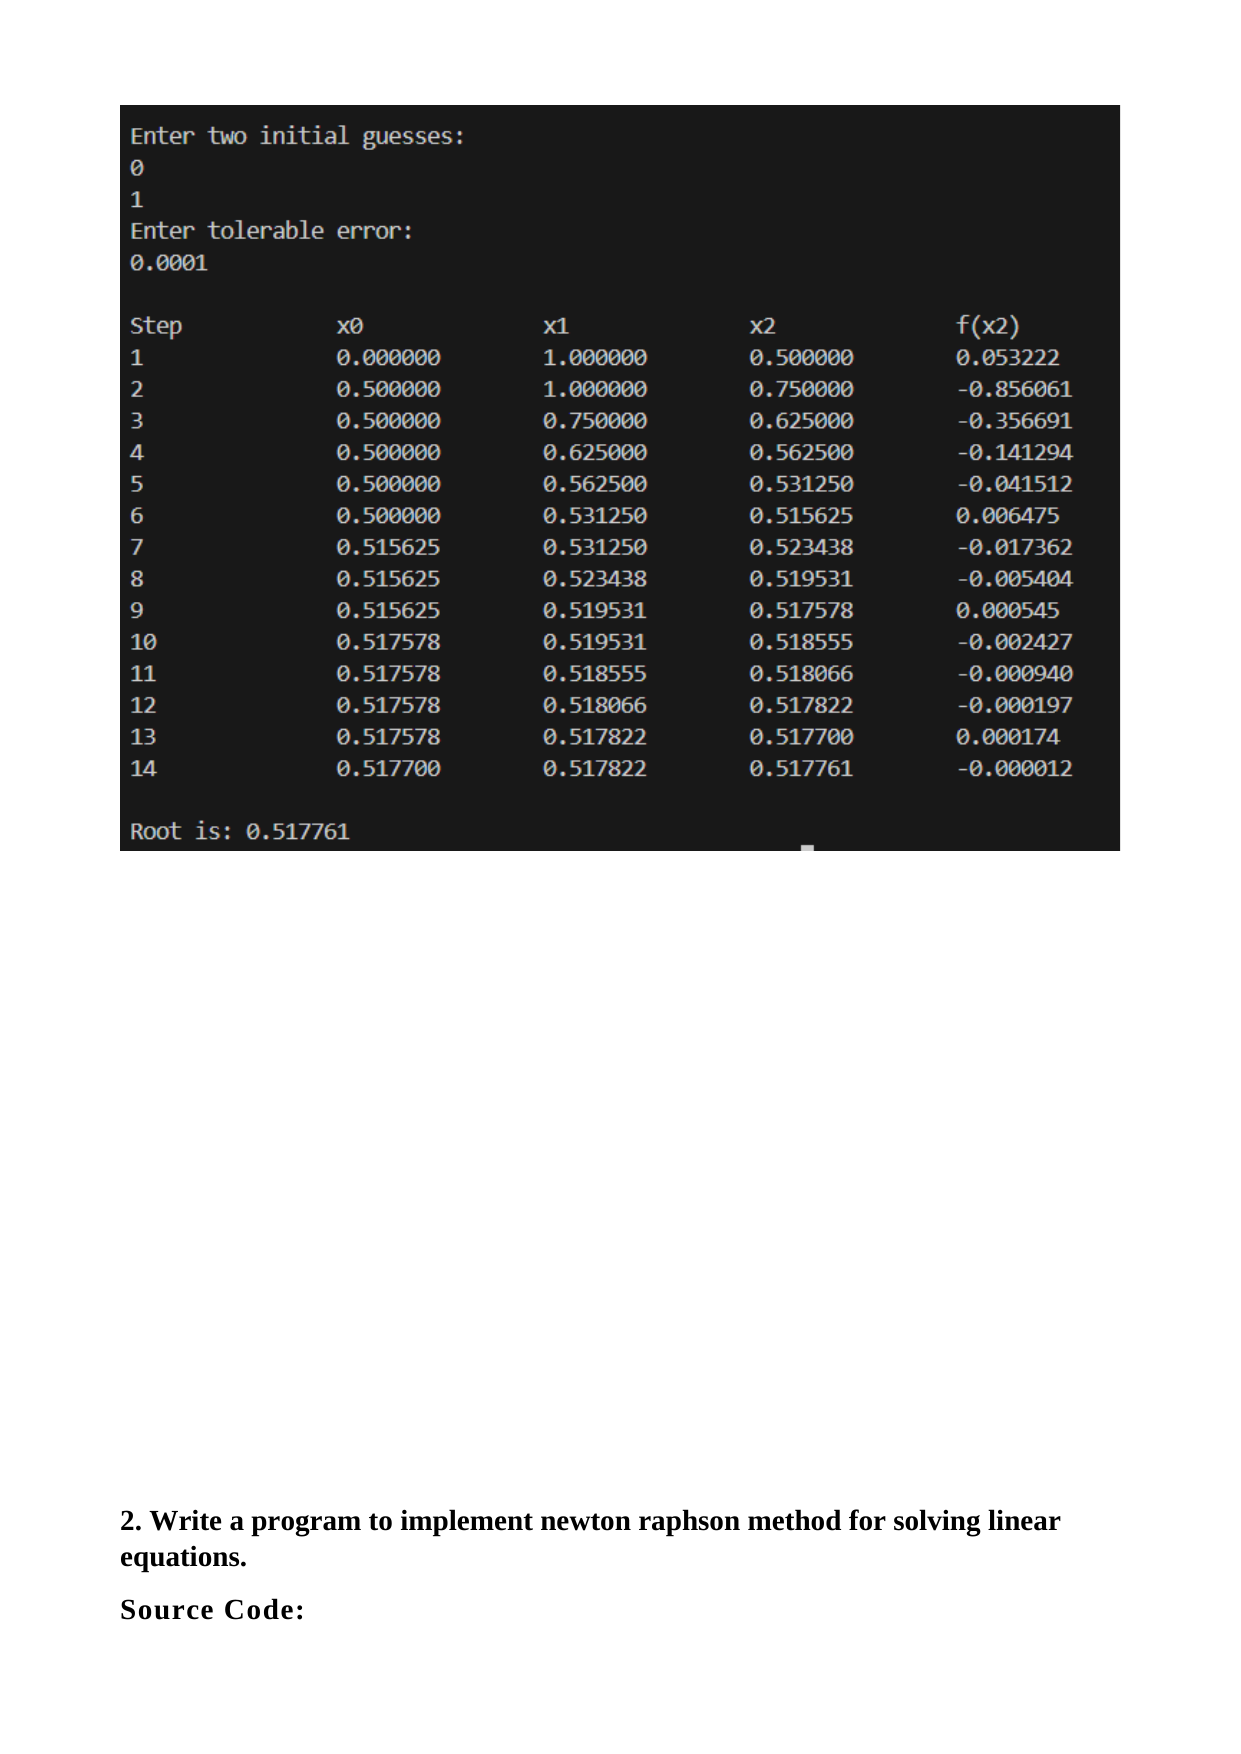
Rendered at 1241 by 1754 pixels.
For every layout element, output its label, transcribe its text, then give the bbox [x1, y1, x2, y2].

subtitle Source Code: [120, 1592, 1120, 1626]
picture [120, 105, 1121, 851]
text 2. Write a program to implement newton raphson method for solving linear equations. [120, 1503, 1120, 1573]
